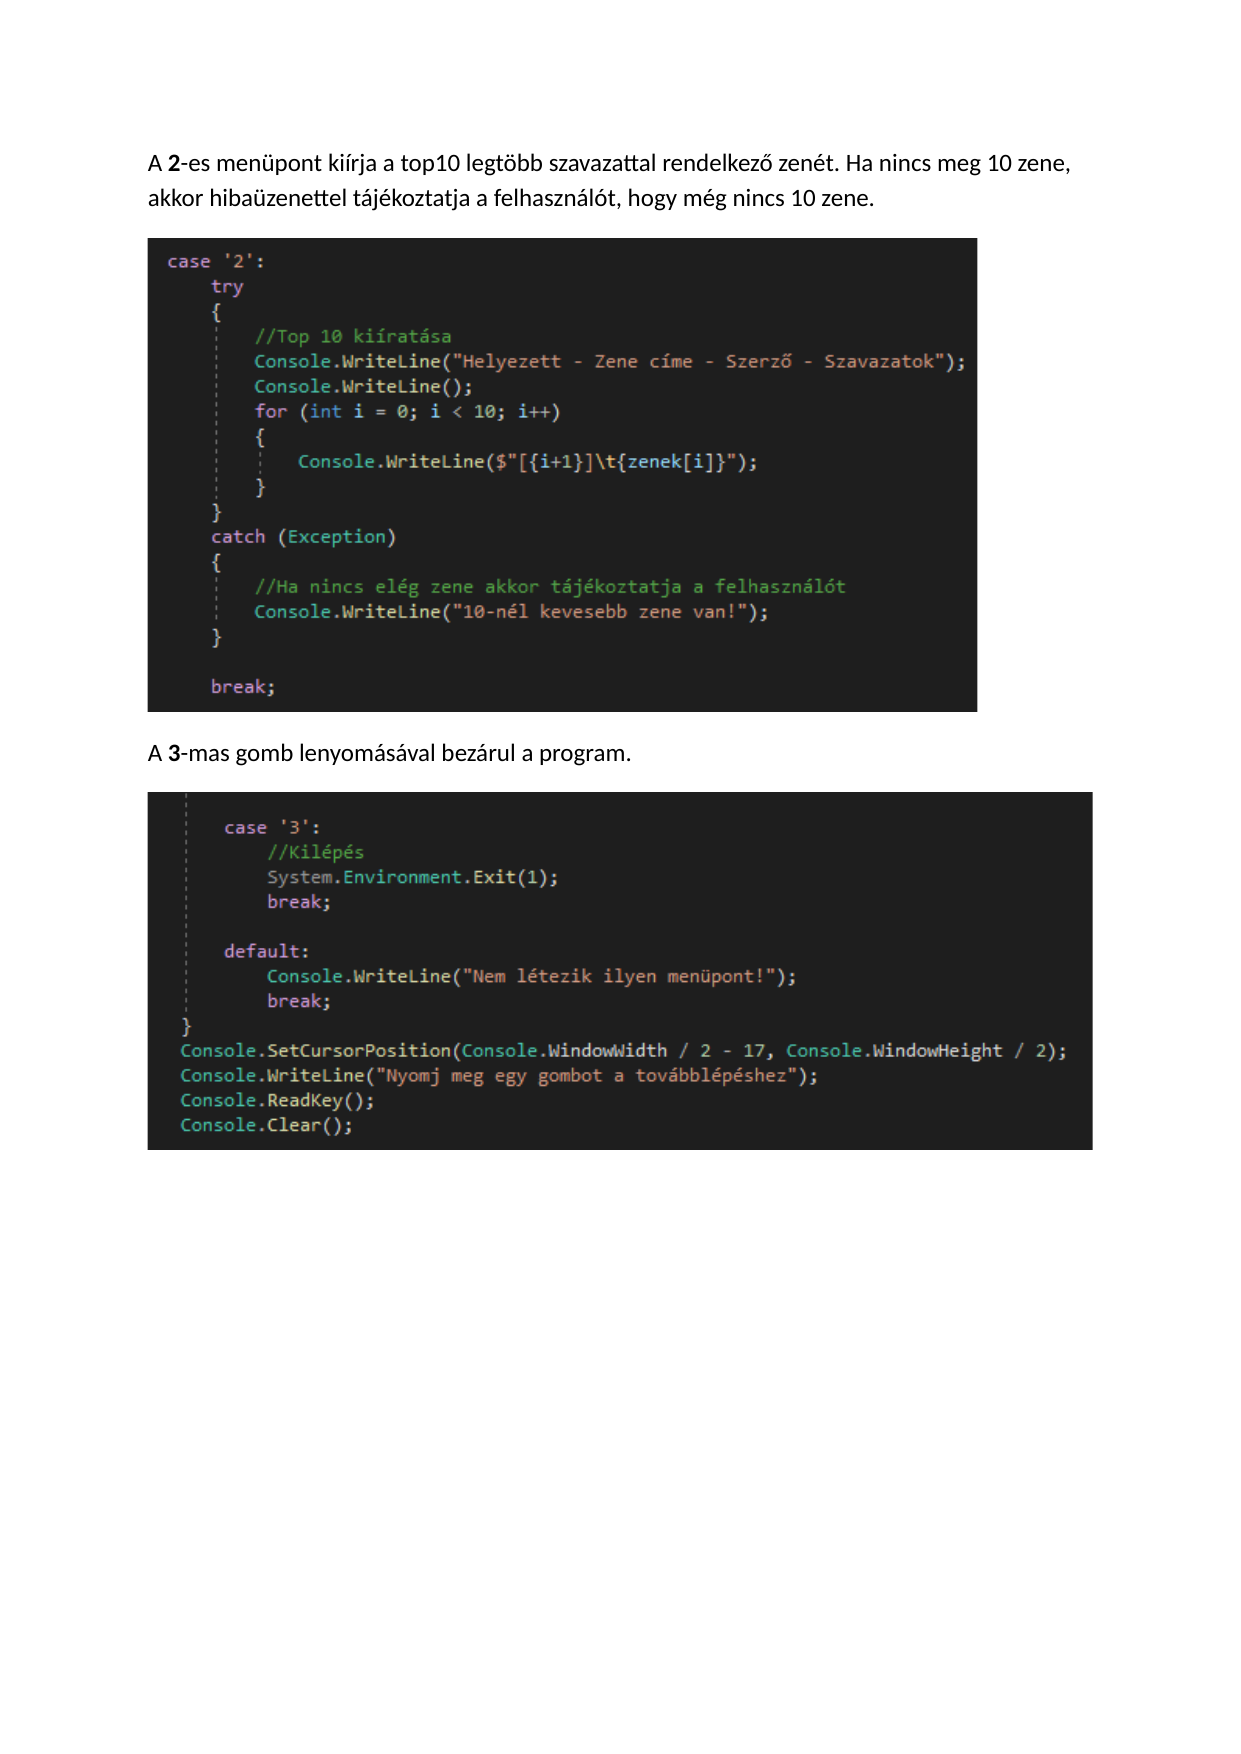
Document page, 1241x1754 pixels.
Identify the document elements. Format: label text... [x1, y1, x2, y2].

text A 3-mas gomb lenyomásával bezárul a program. [148, 737, 1093, 767]
picture [147, 238, 978, 712]
text A 2-es menüpont kiírja a top10 legtöbb szavazattal rendelkező zenét. Ha nincs meg 10 zene, akkor hibaüzenettel tájékoztatja a felhasználót, hogy még nincs 10 zene. [148, 148, 1093, 213]
picture [147, 792, 1093, 1150]
